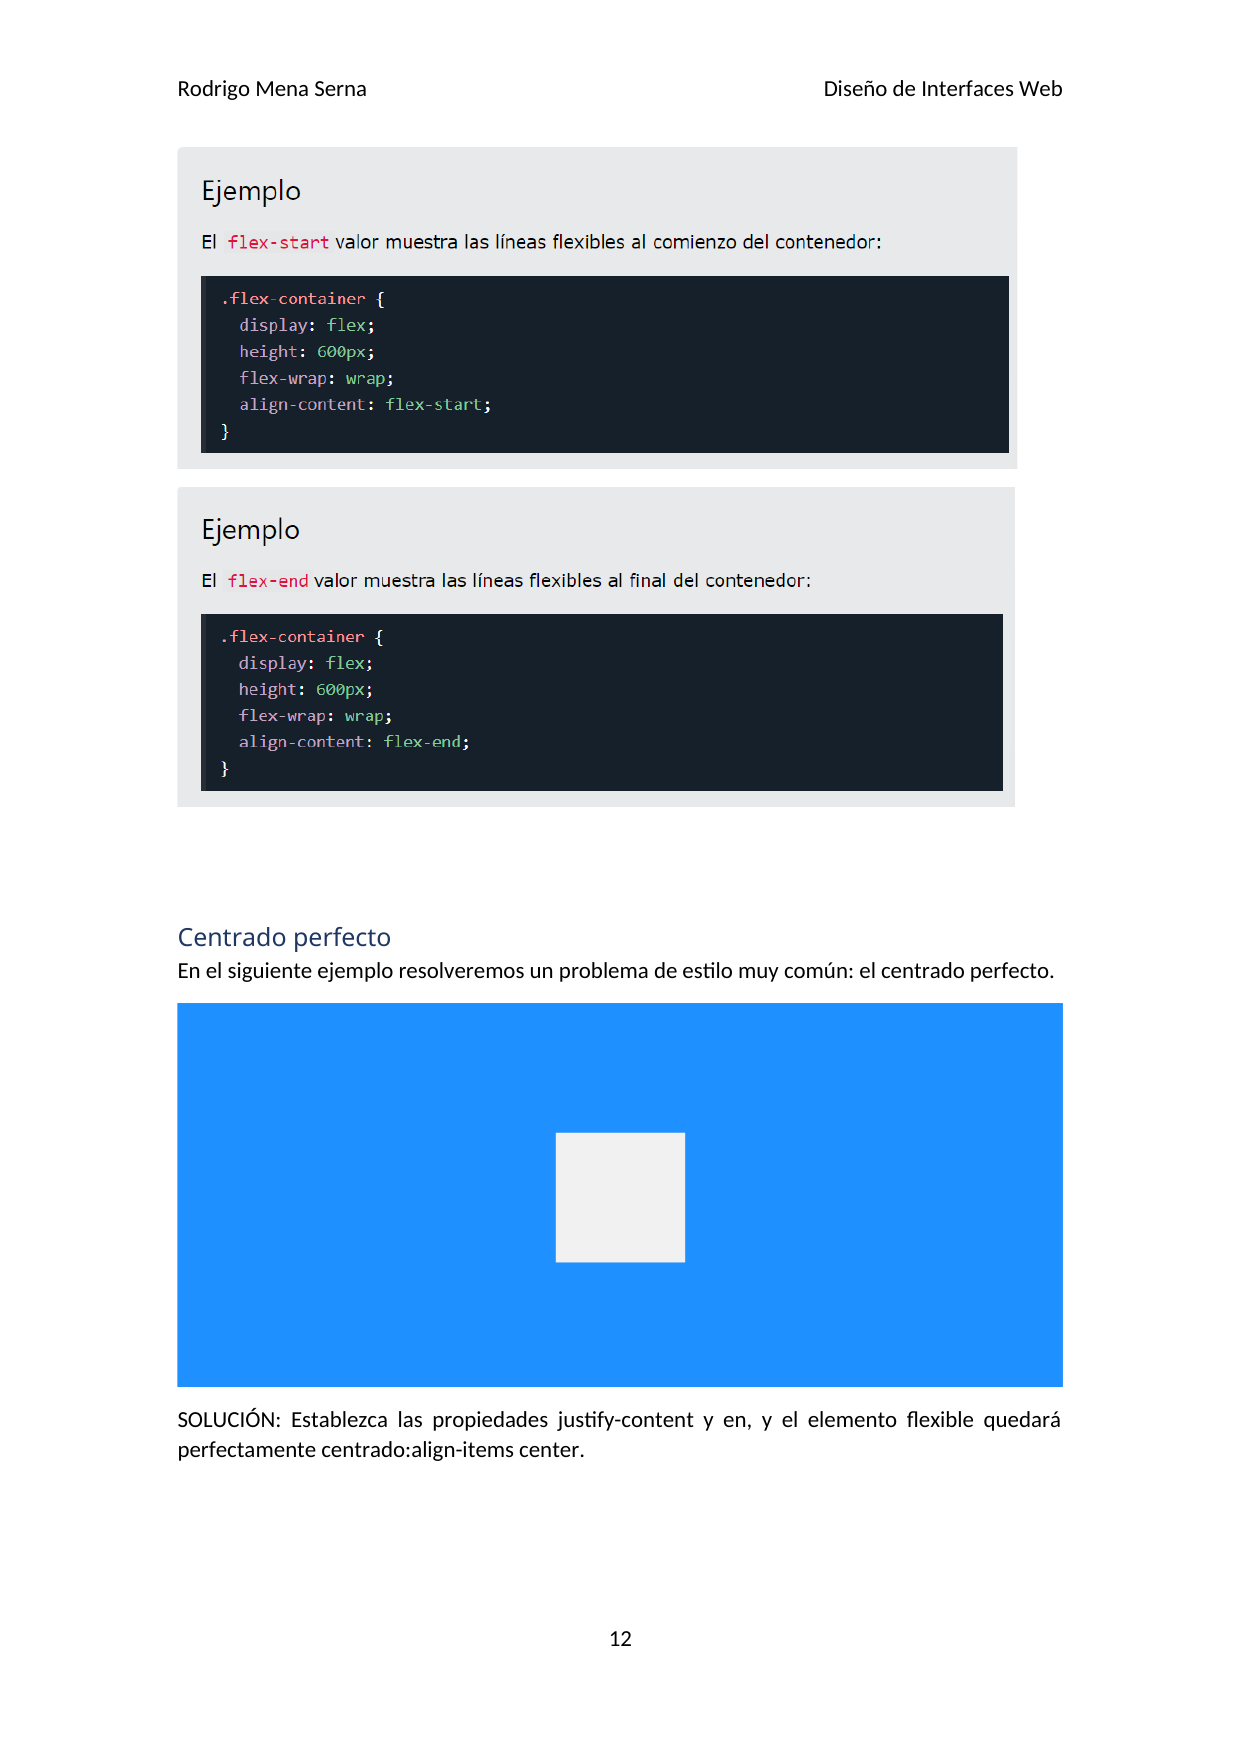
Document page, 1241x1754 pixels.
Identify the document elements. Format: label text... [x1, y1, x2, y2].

text SOLUCIÓN: Establezca las propiedades justify-content y en, y el elemento flexible quedará perfectamente centrado:align-items center. [177, 1405, 1063, 1463]
picture [177, 147, 1018, 469]
subtitle Centrado perfecto [177, 919, 1063, 953]
picture [177, 487, 1015, 807]
picture [177, 1002, 1063, 1387]
text En el siguiente ejemplo resolveremos un problema de estilo muy común: el centrado perfecto. [177, 956, 1063, 984]
